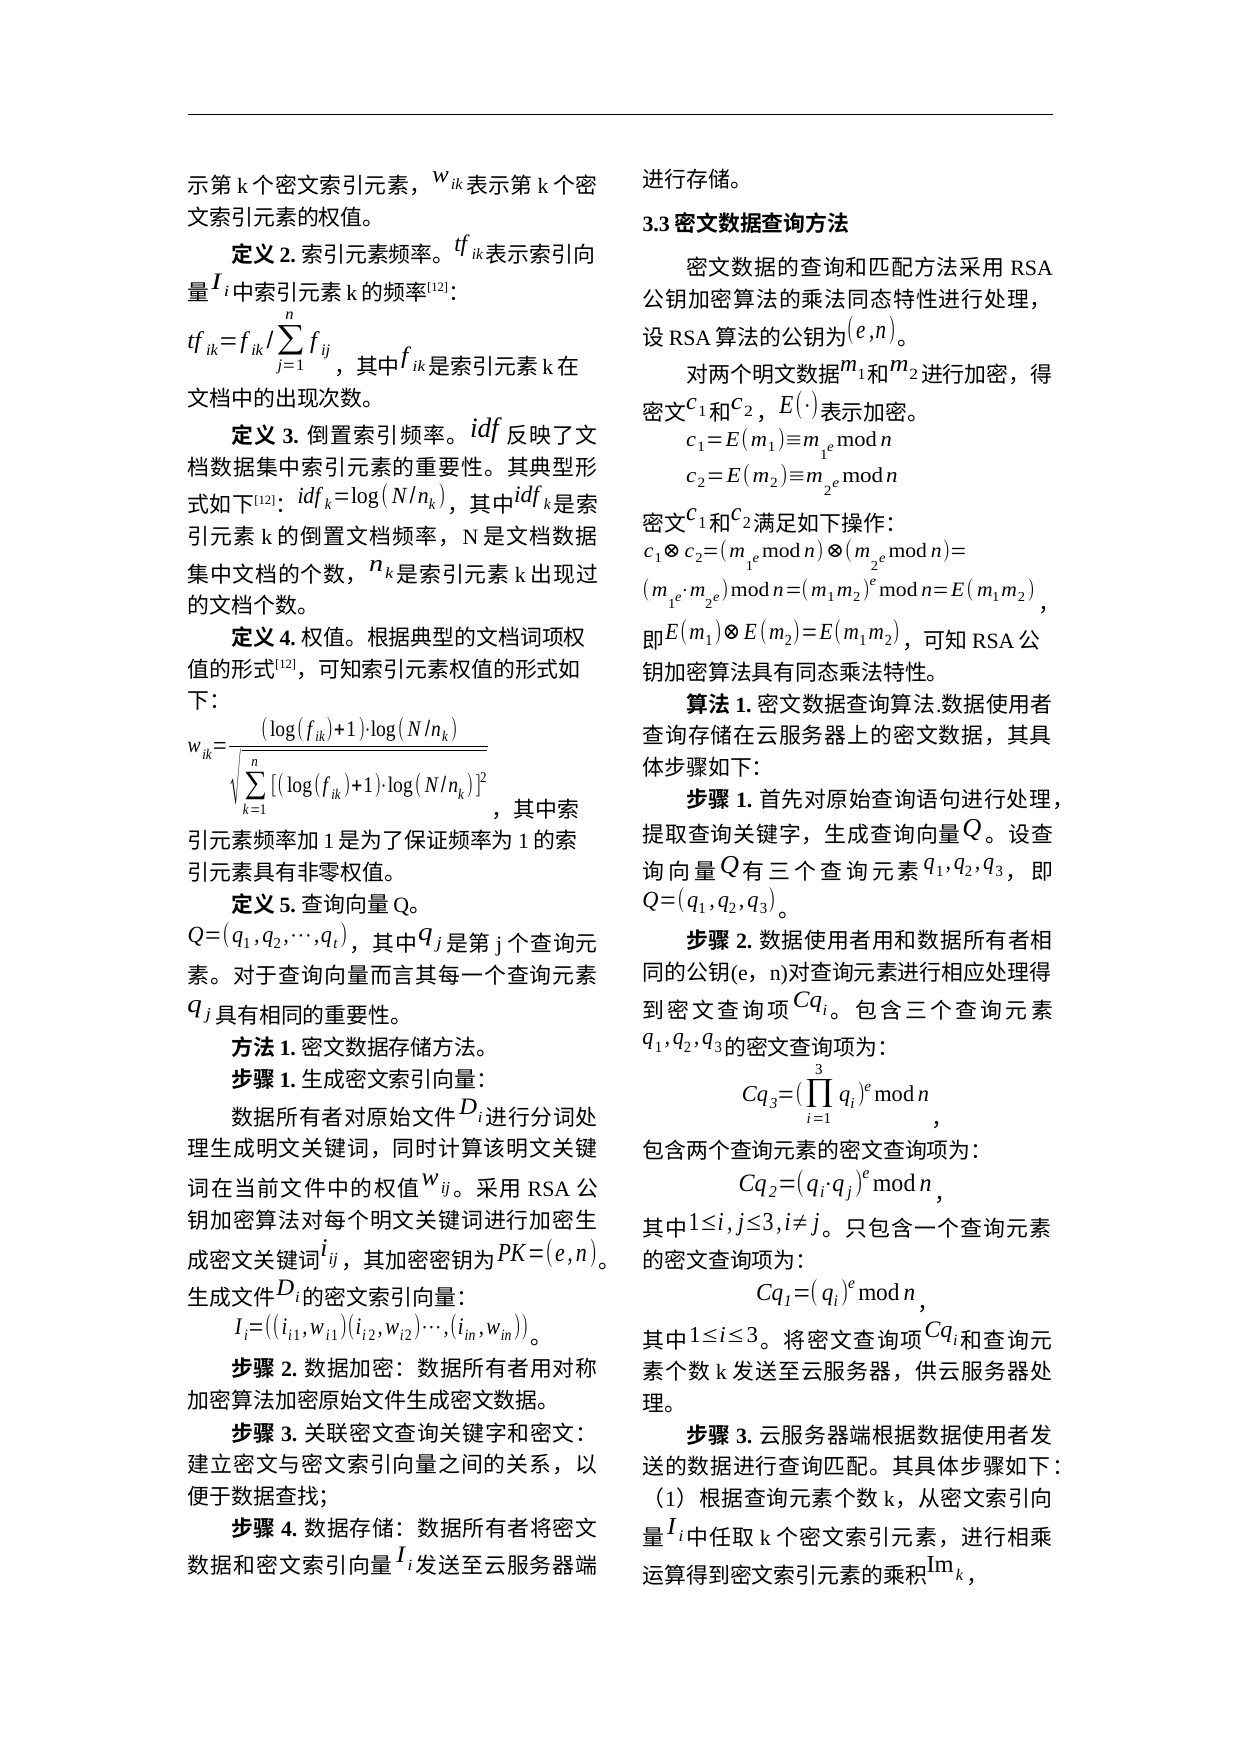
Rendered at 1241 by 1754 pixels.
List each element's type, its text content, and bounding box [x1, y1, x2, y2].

text 其中。将密文查询项和查询元素个数k发送至云服务器，供云服务器处理。 [642, 1317, 1053, 1418]
text 步骤3. 云服务器端根据数据使用者发送的数据进行查询匹配。其具体步骤如下：（1）根据查询元素个数k，从密文索引向量中任取k个密文索引元素，进行相乘运算得到密文索引元素的乘积， [642, 1418, 1053, 1590]
text ， [642, 1164, 1053, 1208]
text 包含两个查询元素的密文查询项为： [642, 1133, 1053, 1164]
text 数据所有者对原始文件进行分词处理生成明文关键词，同时计算该明文关键词在当前文件中的权值。采用RSA公钥加密算法对每个明文关键词进行加密生成密文关键词，其加密密钥为。生成文件的密文索引向量： [187, 1094, 598, 1312]
text 密文和满足如下操作：，即，可知RSA公钥加密算法具有同态乘法特性。 [642, 498, 1053, 687]
text 定义4. 权值。根据典型的文档词项权值的形式[12]，可知索引元素权值的形式如下： [187, 620, 598, 715]
text 定义3. 倒置索引频率。反映了文档数据集中索引元素的重要性。其典型形式如下[12]：，其中是索引元素k的倒置文档频率，N是文档数据集中文档的个数，是索引元素k出现过的文档个数。 [187, 412, 598, 620]
text ，其中索引元素频率加1是为了保证频率为1的索引元素具有非零权值。 [187, 715, 598, 887]
text 方法1. 密文数据存储方法。 [187, 1030, 598, 1061]
text 步骤1. 首先对原始查询语句进行处理，提取查询关键字，生成查询向量。设查询向量有三个查询元素，即。 [642, 782, 1053, 923]
text ，其中是第j个查询元素。对于查询向量而言其每一个查询元素具有相同的重要性。 [187, 918, 598, 1030]
text ，其中表示第k个密文索引元素，表示第k个密文索引元素的权值。 [187, 162, 598, 231]
text 对两个明文数据和进行加密，得密文和，表示加密。 [642, 351, 1053, 426]
text 步骤4. 数据存储：数据所有者将密文数据和密文索引向量发送至云服务器端进行存储。 [187, 1511, 598, 1580]
text ， [642, 1274, 1053, 1317]
text 算法1. 密文数据查询算法.数据使用者查询存储在云服务器上的密文数据，其具体步骤如下： [642, 687, 1053, 782]
text 步骤1. 生成密文索引向量： [187, 1061, 598, 1094]
text 步骤3. 关联密文查询关键字和密文：建立密文与密文索引向量之间的关系，以便于数据查找； [187, 1416, 598, 1511]
text 3.3密文数据查询方法 [642, 206, 1053, 238]
text ， [642, 1062, 1053, 1133]
text 步骤2. 数据使用者用和数据所有者相同的公钥(e，n)对查询元素进行相应处理得到密文查询项。包含三个查询元素的密文查询项为： [642, 923, 1053, 1062]
text 其中。只包含一个查询元素的密文查询项为： [642, 1208, 1053, 1274]
text 定义2. 索引元素频率。表示索引向量中索引元素k的频率[12]：，其中是索引元素k在文档中的出现次数。 [187, 231, 598, 412]
text 定义5. 查询向量Q。 [187, 887, 598, 918]
text 步骤4. 数据存储：数据所有者将密文数据和密文索引向量发送至云服务器端进行存储。 [642, 162, 1053, 194]
text 密文数据的查询和匹配方法采用RSA公钥加密算法的乘法同态特性进行处理，设RSA算法的公钥为。 [642, 250, 1053, 351]
text 步骤2. 数据加密：数据所有者用对称加密算法加密原始文件生成密文数据。 [187, 1351, 598, 1416]
text 。 [187, 1312, 598, 1351]
